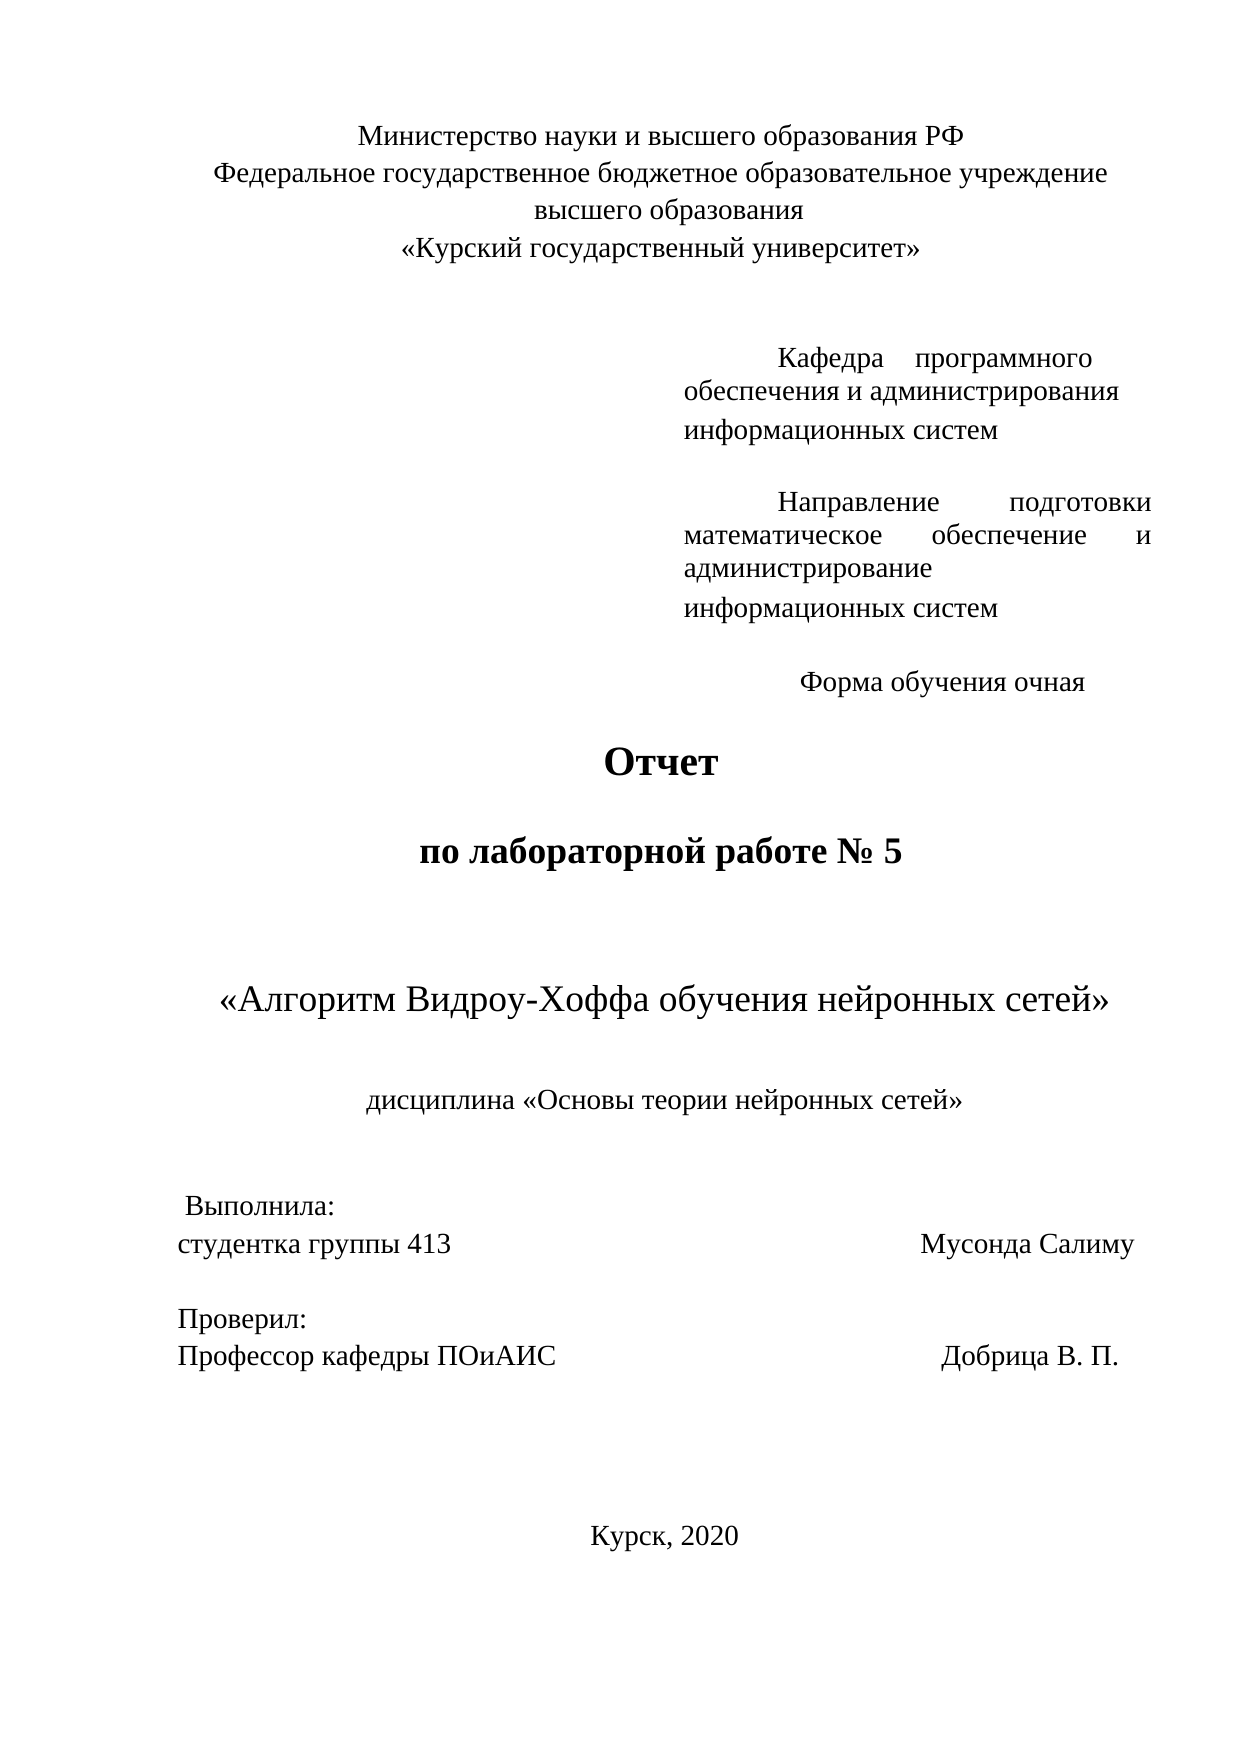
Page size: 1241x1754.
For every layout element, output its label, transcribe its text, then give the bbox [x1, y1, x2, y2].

text Отчет [177, 737, 1144, 785]
text Проверил: [177, 1302, 1152, 1335]
text «Курский государственный университет» [200, 230, 1121, 263]
text информационных систем [683, 412, 1152, 446]
text Курск, 2020 [177, 1518, 1152, 1552]
text Направление подготовки математическое обеспечение и администрирование [683, 484, 1152, 584]
text студентка группы 413 Мусонда Салиму [177, 1227, 1152, 1260]
text информационных систем [683, 590, 1152, 623]
text Министерство науки и высшего образования РФ [200, 118, 1121, 152]
text Форма обучения очная [177, 664, 1085, 698]
text Профессор кафедры ПОиАИС Добрица В. П. [177, 1338, 1152, 1371]
text дисциплина «Основы теории нейронных сетей» [177, 1082, 1152, 1116]
text Выполнила: [177, 1188, 1152, 1222]
text Федеральное государственное бюджетное образовательное учреждение высшего образования [200, 155, 1121, 226]
text Кафедра программного обеспечения и администрирования [683, 340, 1152, 407]
text «Алгоритм Видроу-Хоффа обучения нейронных сетей» [177, 976, 1152, 1019]
text по лабораторной работе № 5 [177, 828, 1144, 872]
